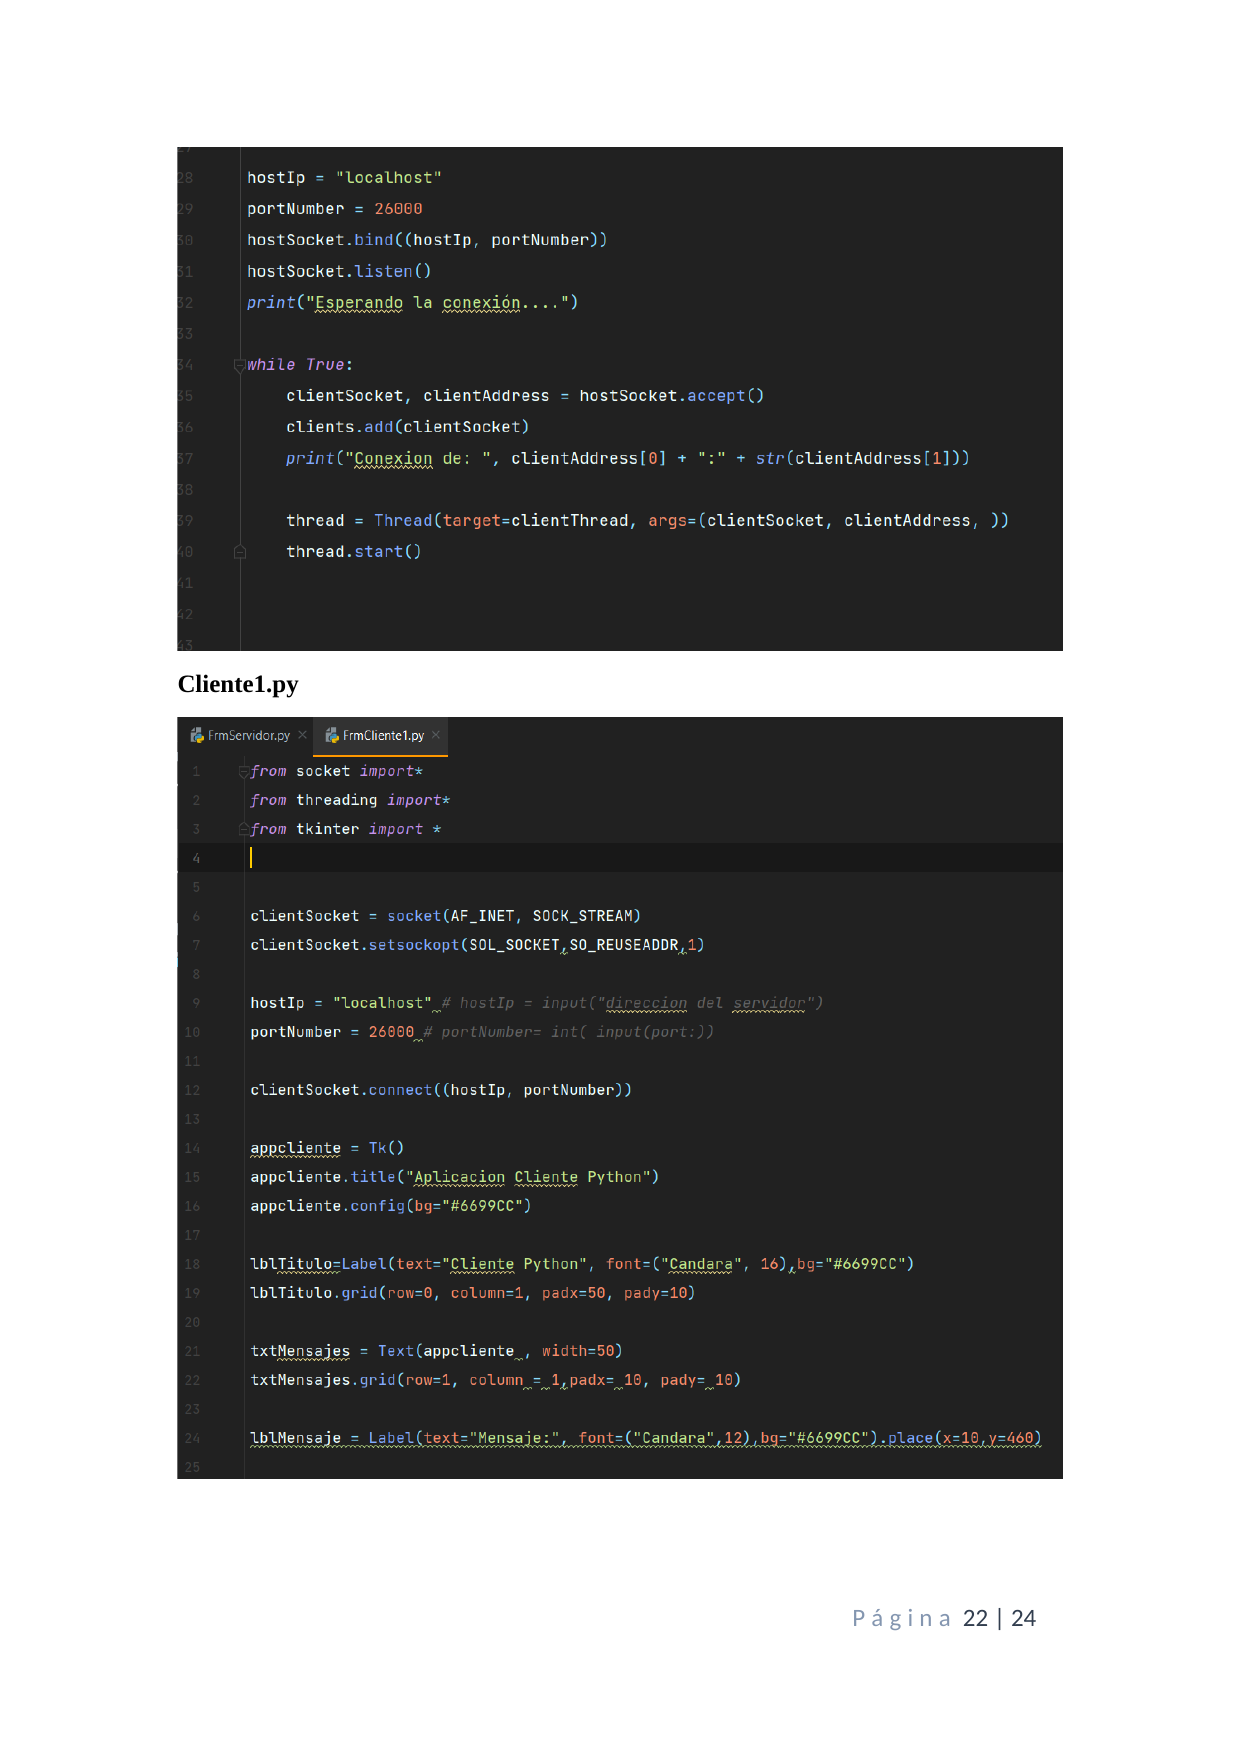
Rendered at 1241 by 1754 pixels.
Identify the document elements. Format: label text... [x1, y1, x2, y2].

text Cliente1.py [177, 669, 1063, 698]
picture [177, 717, 1063, 1479]
picture [177, 147, 1063, 651]
